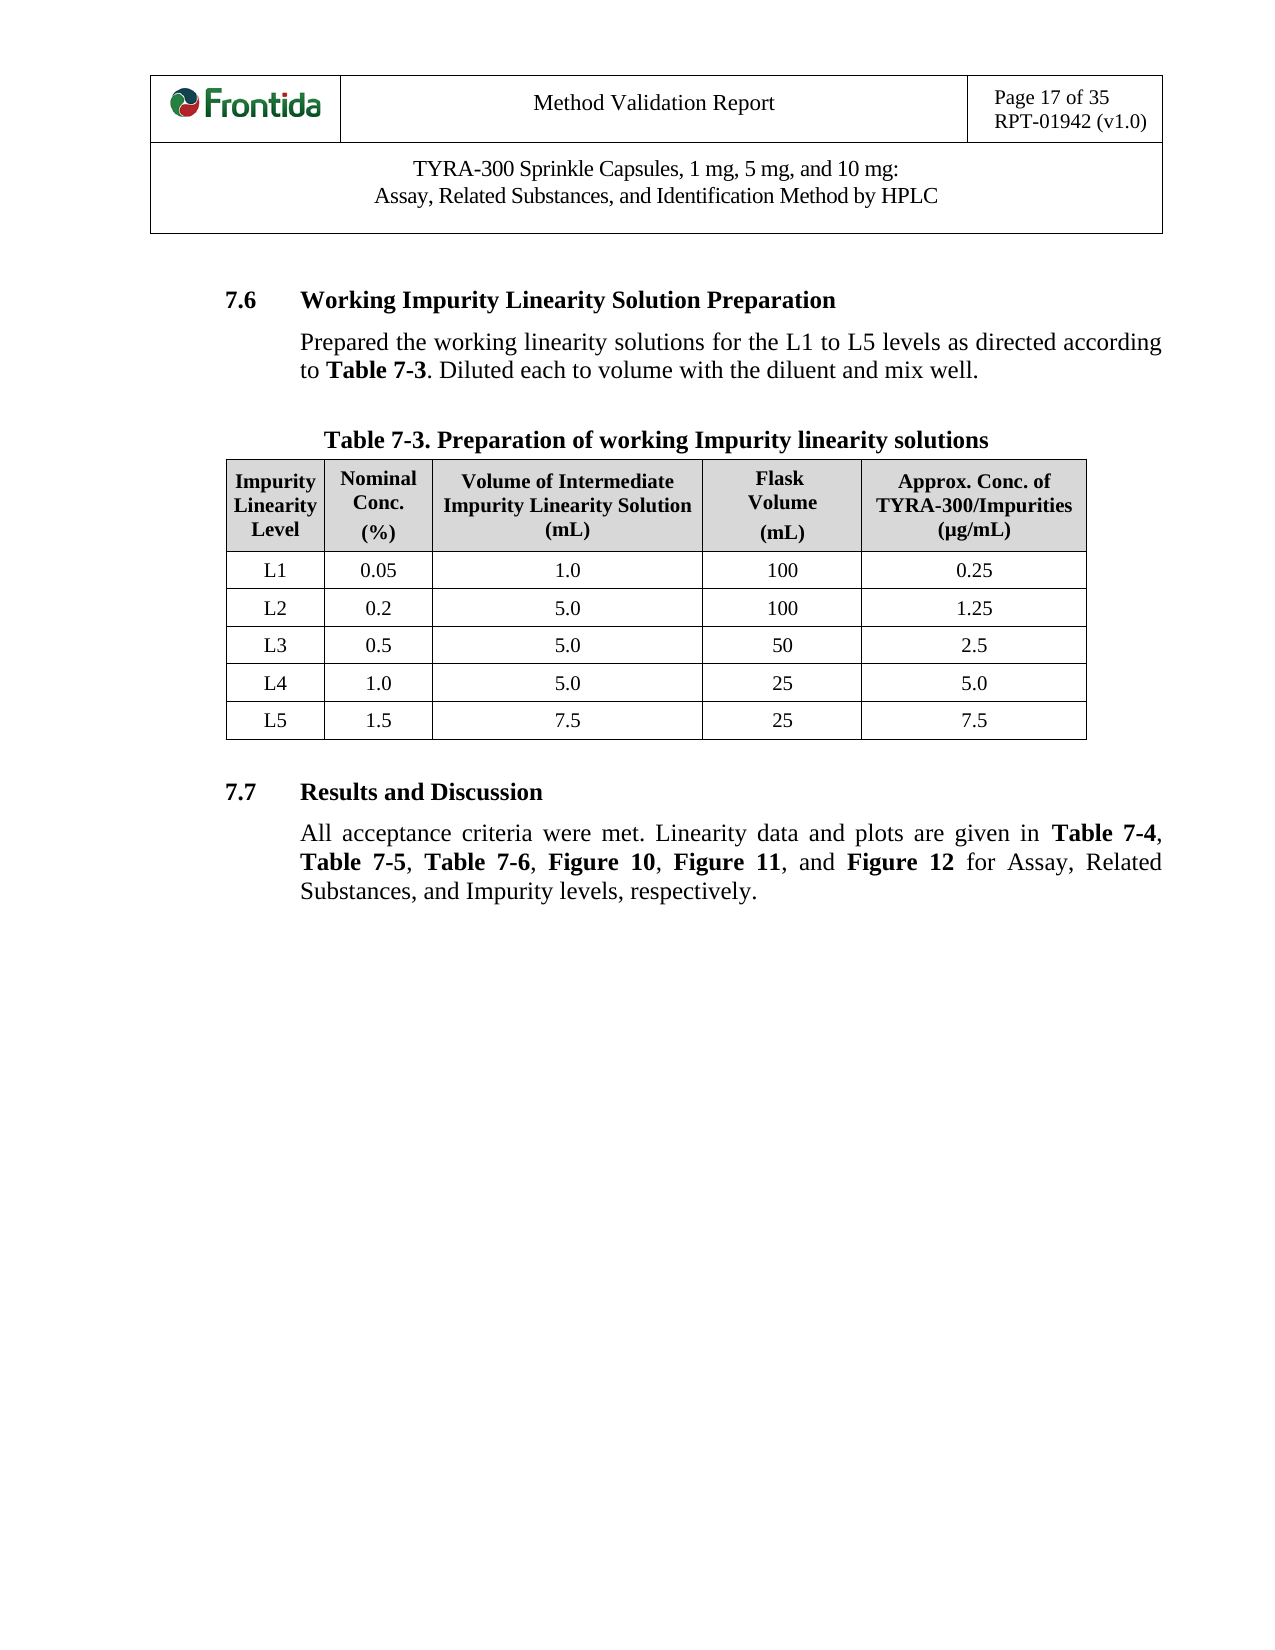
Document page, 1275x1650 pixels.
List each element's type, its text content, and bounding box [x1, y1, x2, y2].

table_cell L1 [227, 552, 324, 588]
subtitle Results and Discussion [225, 777, 1162, 806]
table_cell 1.0 [325, 664, 432, 701]
table_cell 5.0 [433, 664, 702, 701]
table_cell 0.25 [862, 552, 1086, 588]
table_header Volume of Intermediate Impurity Linearity Solution (mL) [433, 460, 702, 551]
table_header Impurity Linearity Level [227, 460, 324, 551]
table_cell 0.2 [325, 589, 432, 626]
table_cell 100 [703, 552, 861, 588]
table_cell 100 [703, 589, 861, 626]
table_cell 1.25 [862, 589, 1086, 626]
picture [170, 88, 321, 117]
table_cell 2.5 [862, 627, 1086, 663]
table_cell 1.0 [433, 552, 702, 588]
table_cell 50 [703, 627, 861, 663]
subtitle Working Impurity Linearity Solution Preparation [225, 286, 1162, 314]
table_cell 0.05 [325, 552, 432, 588]
table_header Flask Volume (mL) [703, 460, 861, 551]
table_cell 5.0 [862, 664, 1086, 701]
table_cell L4 [227, 664, 324, 701]
text Table 7-3. Preparation of working Impurity linearity solutions [150, 426, 1162, 454]
table_cell L3 [227, 627, 324, 663]
table_cell 25 [703, 702, 861, 738]
table_cell 5.0 [433, 627, 702, 663]
table_cell 5.0 [433, 589, 702, 626]
table_header Nominal Conc. (%) [325, 460, 432, 551]
table_cell 7.5 [862, 702, 1086, 738]
table_header Approx. Conc. of TYRA-300/Impurities (µg/mL) [862, 460, 1086, 551]
text Prepared the working linearity solutions for the L1 to L5 levels as directed according to Table 7-3. Diluted each to volume with the diluent and mix well. [300, 327, 1162, 384]
table_cell 7.5 [433, 702, 702, 738]
table_cell 25 [703, 664, 861, 701]
table_cell 0.5 [325, 627, 432, 663]
table_cell L2 [227, 589, 324, 626]
text All acceptance criteria were met. Linearity data and plots are given in Table 7-4, Table 7-5, Table 7-6, Figure 10, Figure 11, and Figure 12 for Assay, Related Substances, and Impurity levels, respectively. [300, 818, 1162, 904]
table_cell L5 [227, 702, 324, 738]
table_cell 1.5 [325, 702, 432, 738]
